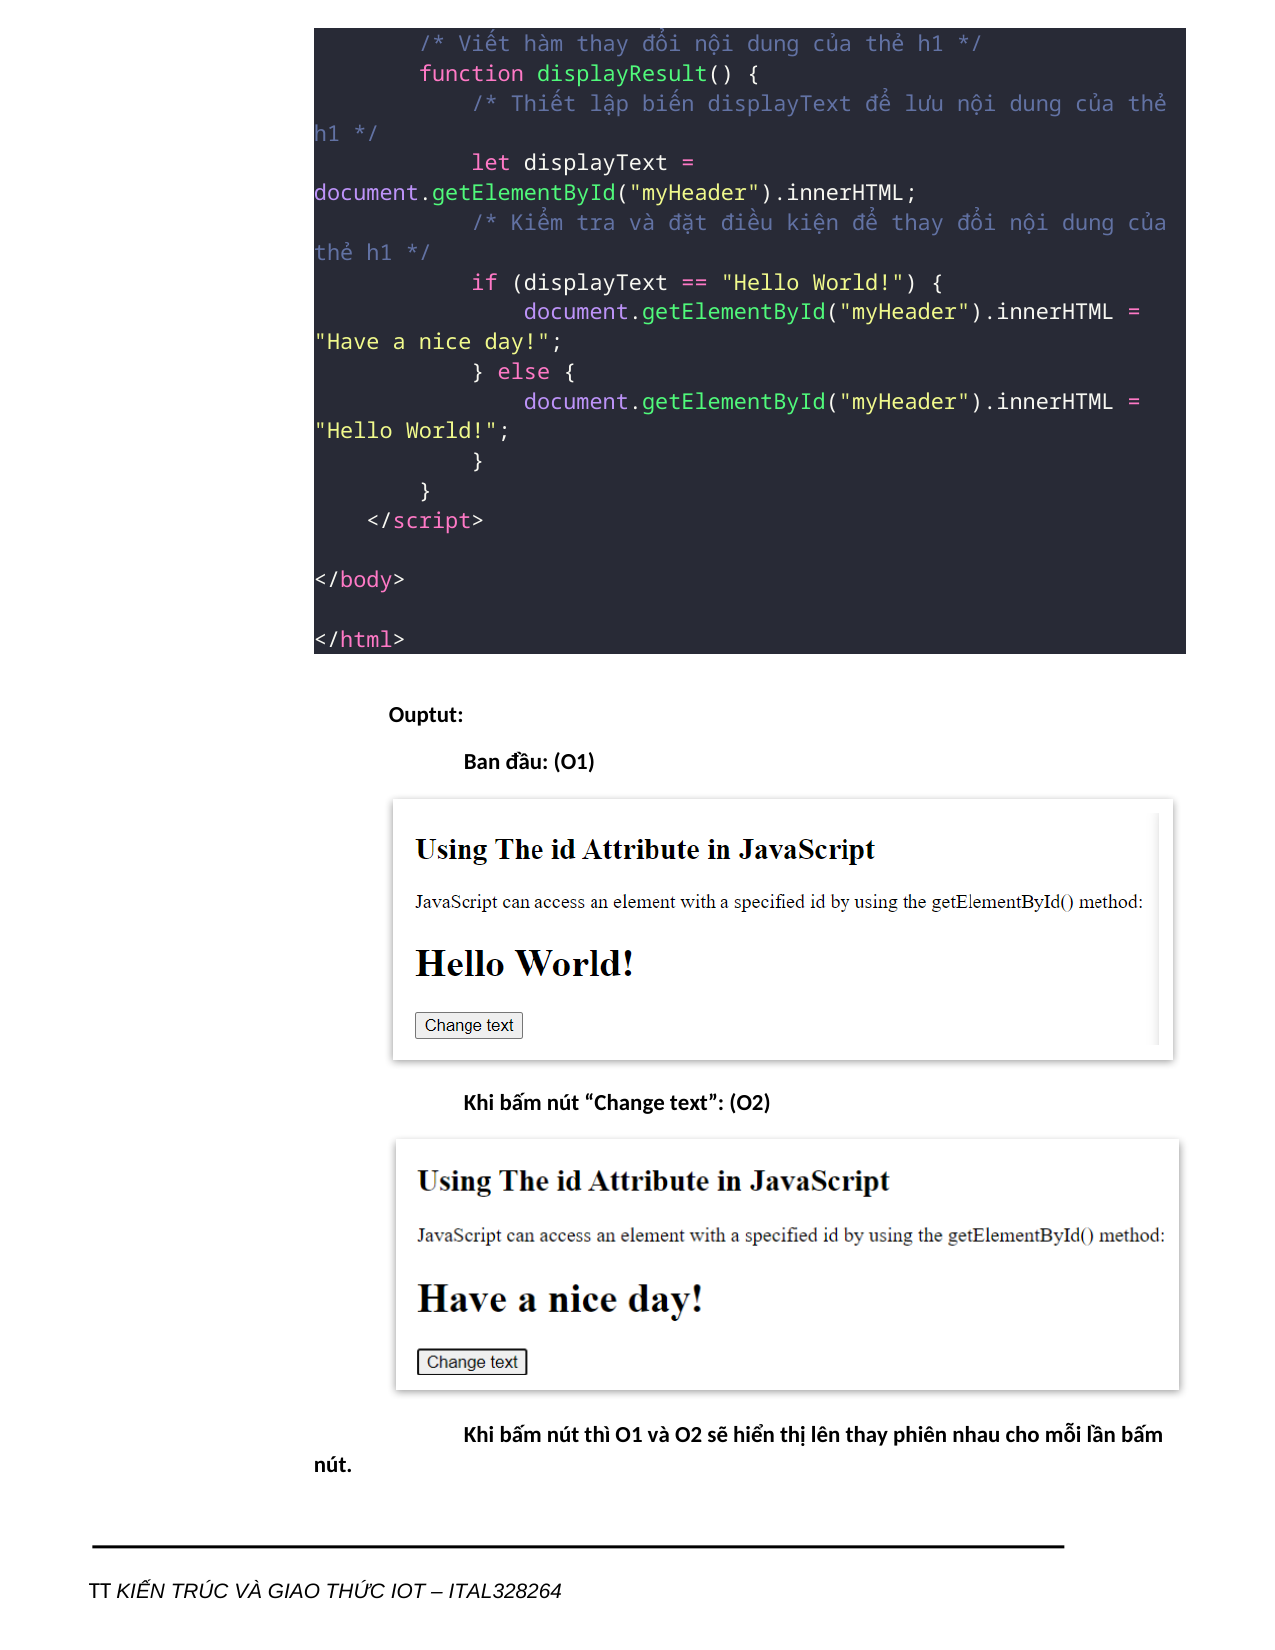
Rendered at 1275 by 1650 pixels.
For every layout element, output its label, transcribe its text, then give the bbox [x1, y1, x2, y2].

text document.getElementById("myHeader").innerHTML = "Have a nice day!"; [314, 296, 1186, 356]
text } [314, 445, 1186, 475]
text </html> [314, 624, 1186, 654]
text function displayResult() { [314, 58, 1186, 88]
picture [407, 813, 1159, 1045]
text </script> [314, 505, 1186, 534]
text </body> [314, 564, 1186, 594]
picture [411, 1154, 1164, 1375]
text document.getElementById("myHeader").innerHTML = "Hello World!"; [314, 386, 1186, 445]
text } else { [314, 356, 1186, 386]
text Khi bấm nút thì O1 và O2 sẽ hiển thị lên thay phiên nhau cho mỗi lần bấm nút. [314, 1420, 1186, 1478]
text let displayText = document.getElementById("myHeader").innerHTML; [314, 147, 1186, 207]
text if (displayText == "Hello World!") { [314, 266, 1186, 296]
text Ban đầu: (O1) [389, 747, 1186, 776]
text /* Thiết lập biến displayText để lưu nội dung của thẻ h1 */ [314, 88, 1186, 147]
text Ouptut: [389, 701, 1186, 729]
text /* Viết hàm thay đổi nội dung của thẻ h1 */ [314, 28, 1186, 58]
text Khi bấm nút “Change text”: (O2) [314, 1088, 1186, 1116]
text /* Kiểm tra và đặt điều kiện để thay đổi nội dung của thẻ h1 */ [314, 207, 1186, 266]
text } [314, 475, 1186, 505]
